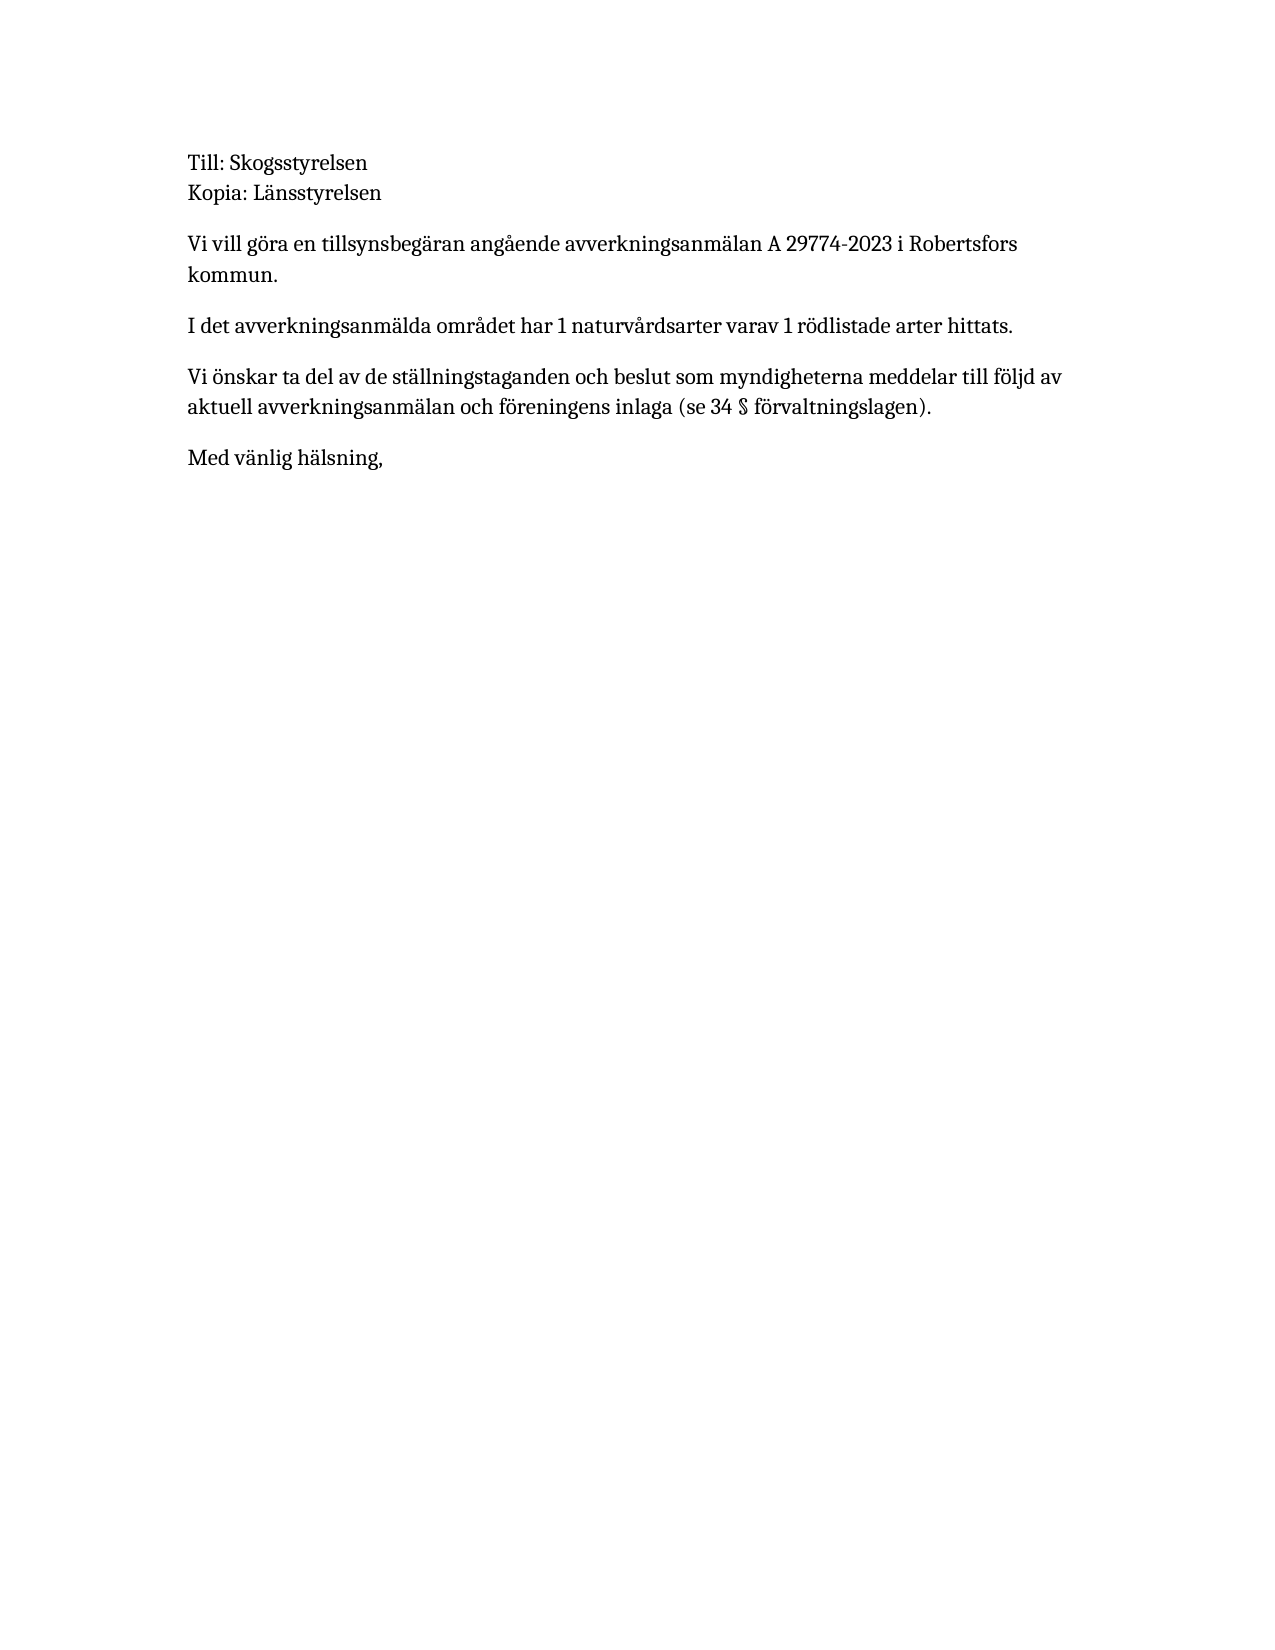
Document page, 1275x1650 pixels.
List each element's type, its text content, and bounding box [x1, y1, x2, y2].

text Vi vill göra en tillsynsbegäran angående avverkningsanmälan A 29774-2023 i Robertsfors kommun. [187, 231, 1087, 288]
text Vi önskar ta del av de ställningstaganden och beslut som myndigheterna meddelar till följd av aktuell avverkningsanmälan och föreningens inlaga (se 34 § förvaltningslagen). [187, 363, 1087, 420]
text Med vänlig hälsning, [187, 445, 1087, 501]
text I det avverkningsanmälda området har 1 naturvårdsarter varav 1 rödlistade arter hittats. [187, 312, 1087, 339]
text Till: Skogsstyrelsen Kopia: Länsstyrelsen [187, 150, 1087, 207]
